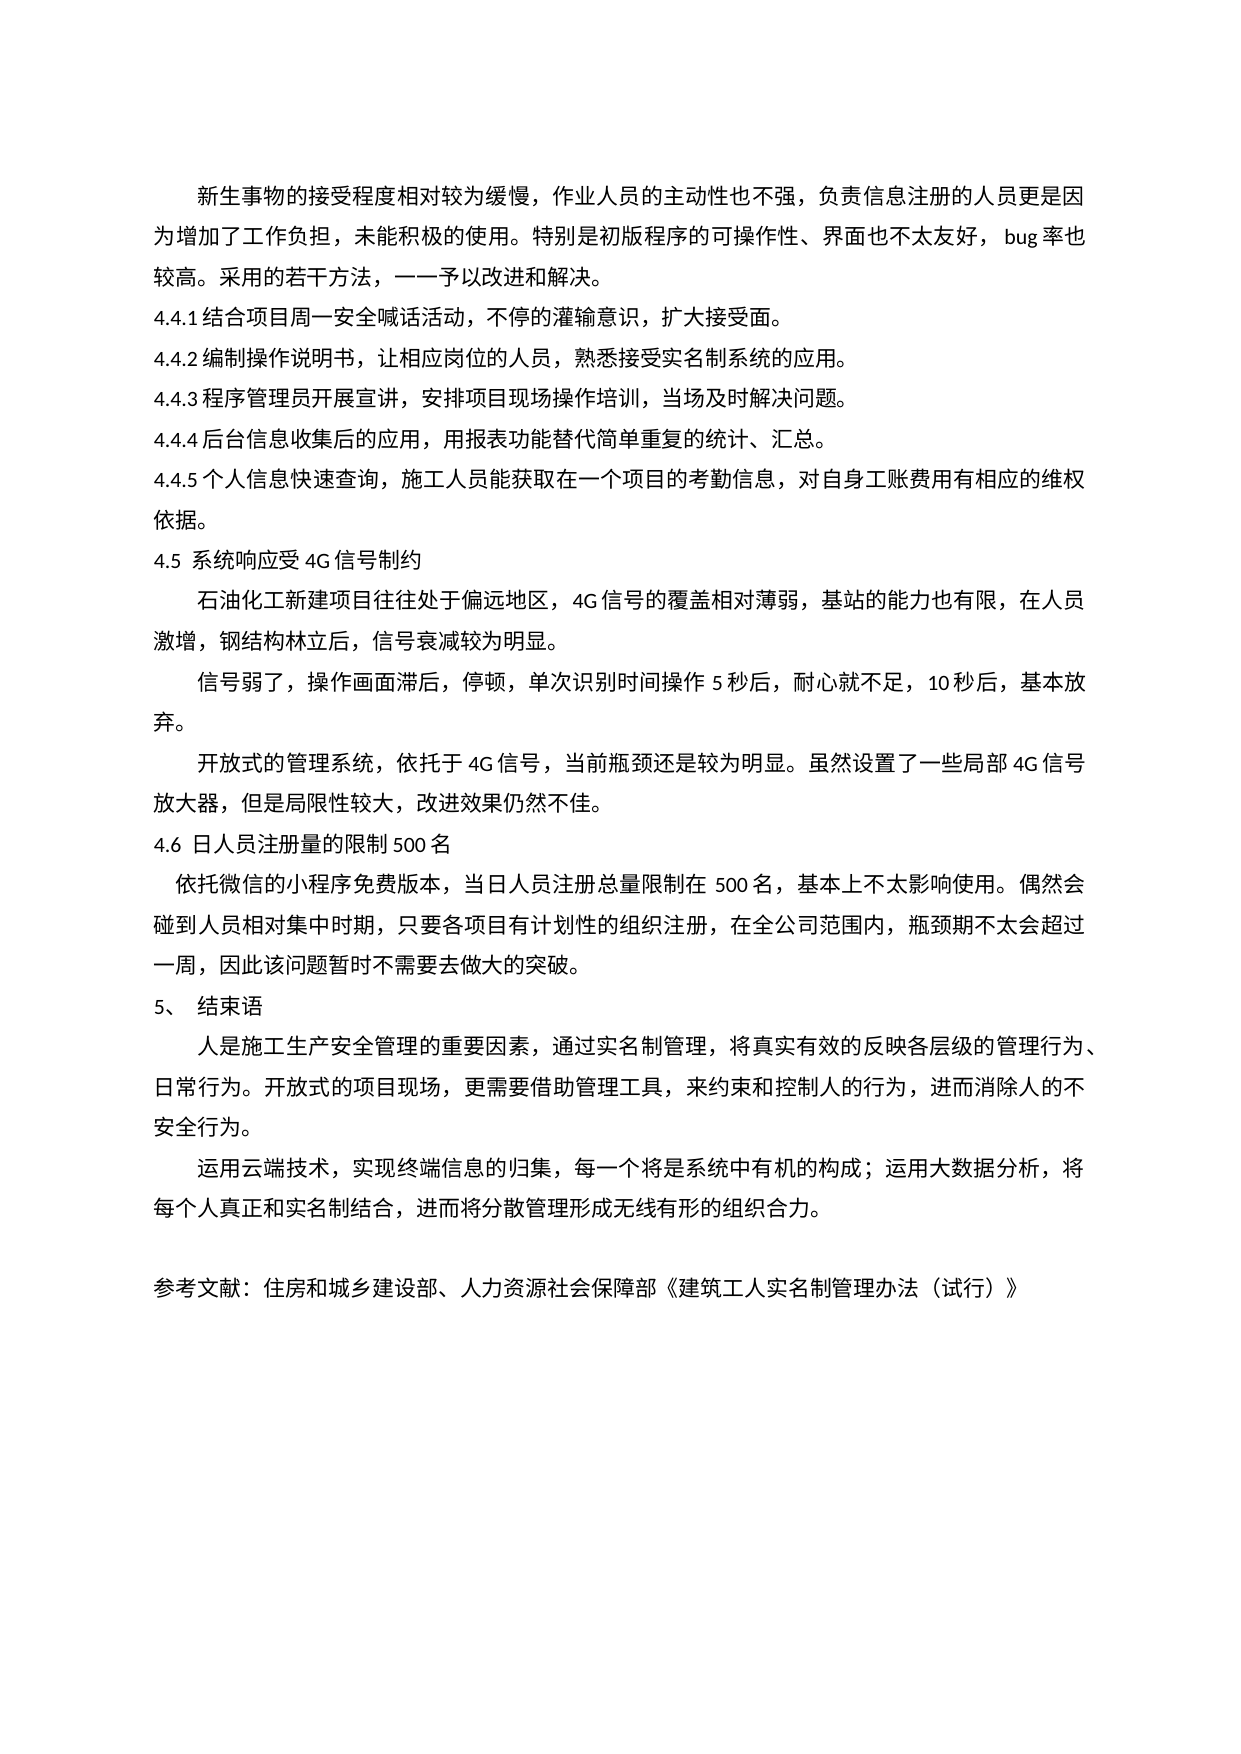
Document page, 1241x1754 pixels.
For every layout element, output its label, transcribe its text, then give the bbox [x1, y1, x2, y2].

text 依托微信的小程序免费版本，当日人员注册总量限制在500名，基本上不太影响使用。偶然会碰到人员相对集中时期，只要各项目有计划性的组织注册，在全公司范围内，瓶颈期不太会超过一周，因此该问题暂时不需要去做大的突破。 [153, 867, 1087, 980]
text 信号弱了，操作画面滞后，停顿，单次识别时间操作5秒后，耐心就不足，10秒后，基本放弃。 [153, 664, 1087, 737]
text 4.4.5个人信息快速查询，施工人员能获取在一个项目的考勤信息，对自身工账费用有相应的维权依据。 [153, 462, 1087, 535]
text 石油化工新建项目往往处于偏远地区，4G信号的覆盖相对薄弱，基站的能力也有限，在人员激增，钢结构林立后，信号衰减较为明显。 [153, 583, 1087, 656]
text 4.4.4后台信息收集后的应用，用报表功能替代简单重复的统计、汇总。 [153, 421, 1087, 454]
text 运用云端技术，实现终端信息的归集，每一个将是系统中有机的构成；运用大数据分析，将每个人真正和实名制结合，进而将分散管理形成无线有形的组织合力。 [153, 1150, 1087, 1223]
list 结束语 [153, 988, 1087, 1021]
text 4.4.2编制操作说明书，让相应岗位的人员，熟悉接受实名制系统的应用。 [153, 340, 1087, 373]
text 人是施工生产安全管理的重要因素，通过实名制管理，将真实有效的反映各层级的管理行为、日常行为。开放式的项目现场，更需要借助管理工具，来约束和控制人的行为，进而消除人的不安全行为。 [153, 1029, 1087, 1142]
text 4.5 系统响应受4G信号制约 [153, 543, 1087, 575]
text 4.4.3程序管理员开展宣讲，安排项目现场操作培训，当场及时解决问题。 [153, 381, 1087, 413]
text 4.4.1结合项目周一安全喊话活动，不停的灌输意识，扩大接受面。 [153, 300, 1087, 332]
text 4.6 日人员注册量的限制500名 [153, 826, 1087, 859]
text 开放式的管理系统，依托于4G信号，当前瓶颈还是较为明显。虽然设置了一些局部4G信号放大器，但是局限性较大，改进效果仍然不佳。 [153, 745, 1087, 818]
text 参考文献：住房和城乡建设部、人力资源社会保障部《建筑工人实名制管理办法（试行）》 [153, 1271, 1087, 1303]
text 新生事物的接受程度相对较为缓慢，作业人员的主动性也不强，负责信息注册的人员更是因为增加了工作负担，未能积极的使用。特别是初版程序的可操作性、界面也不太友好，bug率也较高。采用的若干方法，一一予以改进和解决。 [153, 178, 1087, 292]
